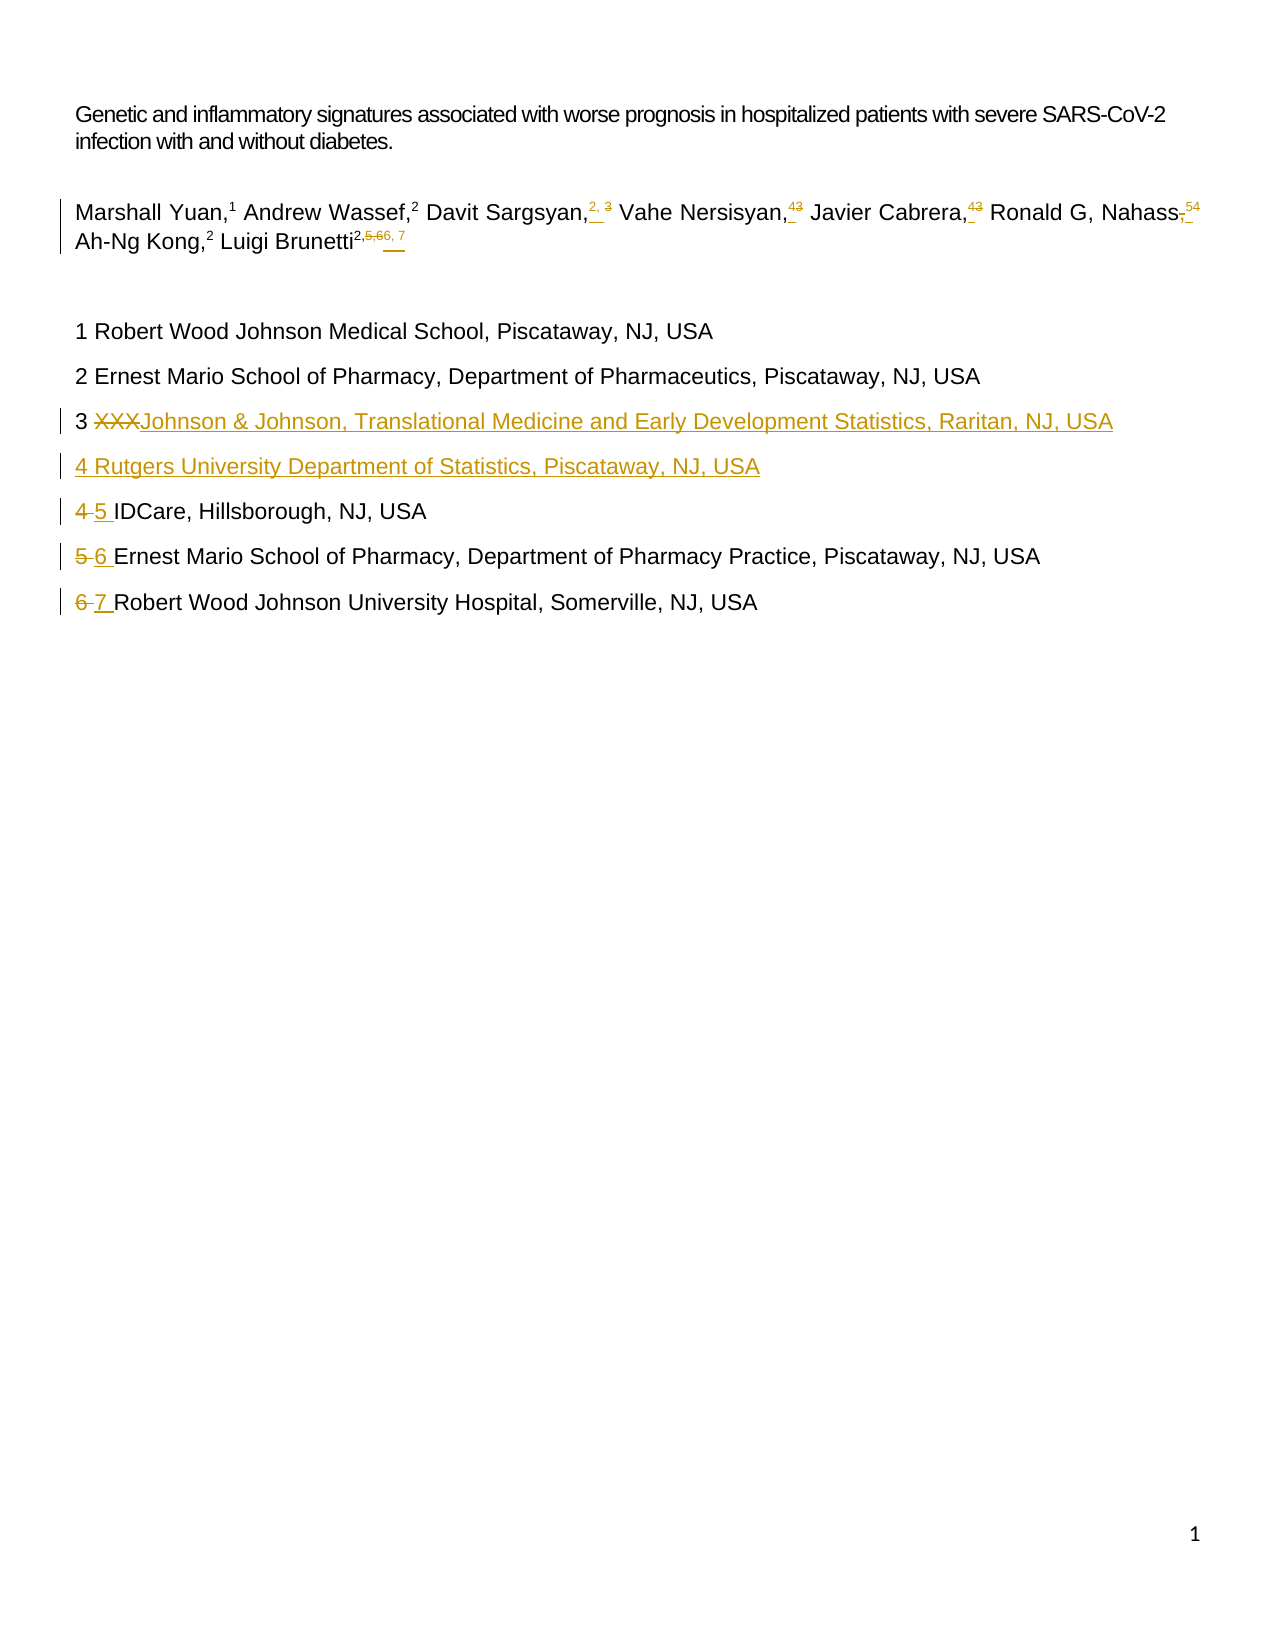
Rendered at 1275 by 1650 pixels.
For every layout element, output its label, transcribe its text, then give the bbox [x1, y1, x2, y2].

text 1 Robert Wood Johnson Medical School, Piscataway, NJ, USA [75, 318, 1200, 344]
text IDCare, Hillsborough, NJ, USA [75, 498, 1200, 524]
text Ernest Mario School of Pharmacy, Department of Pharmacy Practice, Piscataway, NJ, USA [75, 543, 1200, 570]
title Genetic and inflammatory signatures associated with worse prognosis in hospitalized patients with severe SARS-CoV-2 infection with and without diabetes. [75, 101, 1200, 154]
text 3 [75, 408, 1200, 434]
text 2 Ernest Mario School of Pharmacy, Department of Pharmaceutics, Piscataway, NJ, USA [75, 363, 1200, 389]
text Robert Wood Johnson University Hospital, Somerville, NJ, USA [75, 588, 1200, 615]
text Marshall Yuan,1 Andrew Wassef,2 Davit Sargsyan, Vahe Nersisyan, Javier Cabrera, Ronald G, Nahass Ah-Ng Kong,2 Luigi Brunetti2, [75, 199, 1200, 254]
